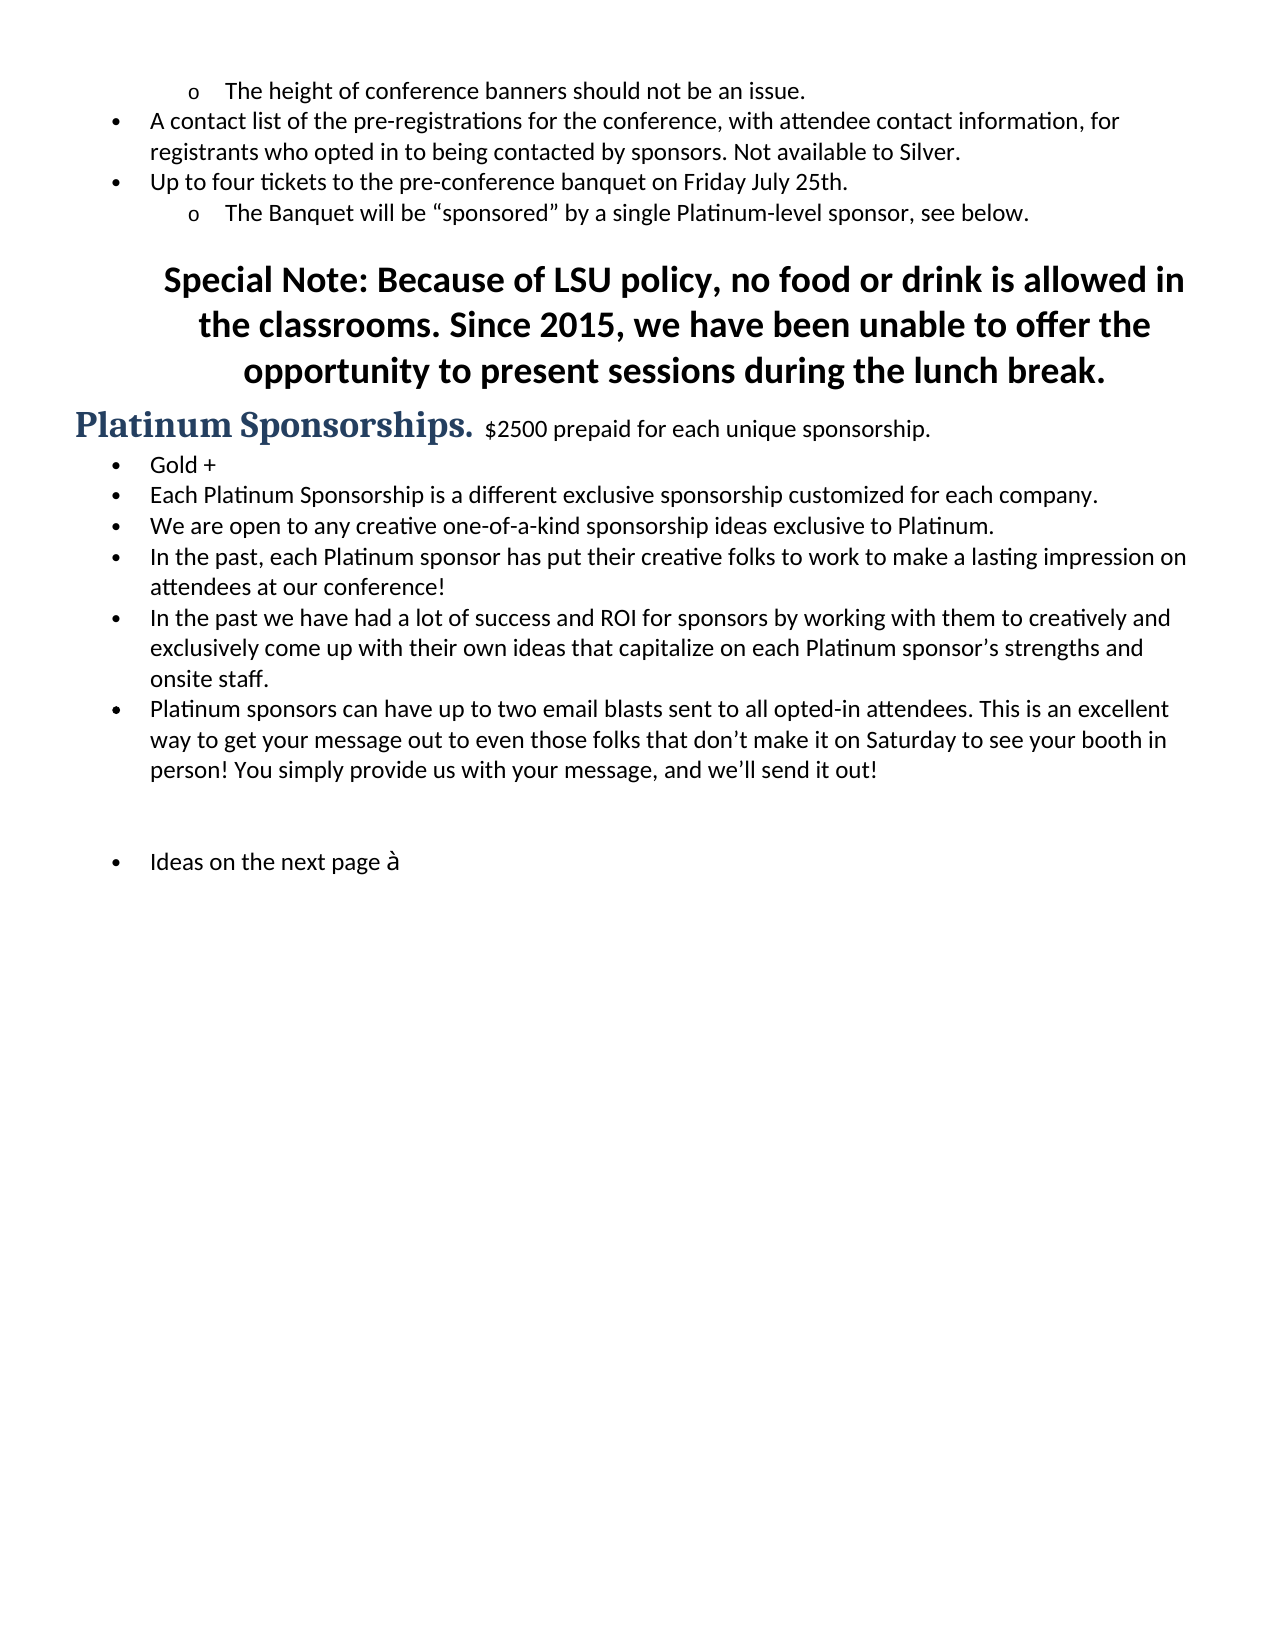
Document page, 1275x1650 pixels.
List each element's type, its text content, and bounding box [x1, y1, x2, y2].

text Special Note: Because of LSU policy, no food or drink is allowed in the classrooms. Since 2015, we have been unable to offer the opportunity to present sessions during the lunch break. [150, 256, 1200, 393]
list In the past we have had a lot of success and ROI for sponsors by working with them to creatively and exclusively come up with their own ideas that capitalize on each Platinum sponsor’s strengths and onsite staff. [112, 602, 1200, 693]
list Each Platinum Sponsorship is a different exclusive sponsorship customized for each company. [112, 479, 1200, 510]
list The height of conference banners should not be an issue. [187, 75, 1200, 106]
list We are open to any creative one-of-a-kind sponsorship ideas exclusive to Platinum. [112, 510, 1200, 541]
list Up to four tickets to the pre-conference banquet on Friday July 25th. [112, 167, 1200, 197]
list The Banquet will be “sponsored” by a single Platinum-level sponsor, see below. [187, 197, 1200, 256]
list In the past, each Platinum sponsor has put their creative folks to work to make a lasting impression on attendees at our conference! [112, 541, 1200, 602]
list Ideas on the next page à [112, 843, 1200, 877]
list A contact list of the pre-registrations for the conference, with attendee contact information, for registrants who opted in to being contacted by sponsors. Not available to Silver. [112, 106, 1200, 167]
text Platinum Sponsorships. $2500 prepaid for each unique sponsorship. [75, 393, 1200, 449]
list Gold + [112, 449, 1200, 479]
list Platinum sponsors can have up to two email blasts sent to all opted-in attendees. This is an excellent way to get your message out to even those folks that don’t make it on Saturday to see your booth in person! You simply provide us with your message, and we’ll send it out! [112, 693, 1200, 843]
